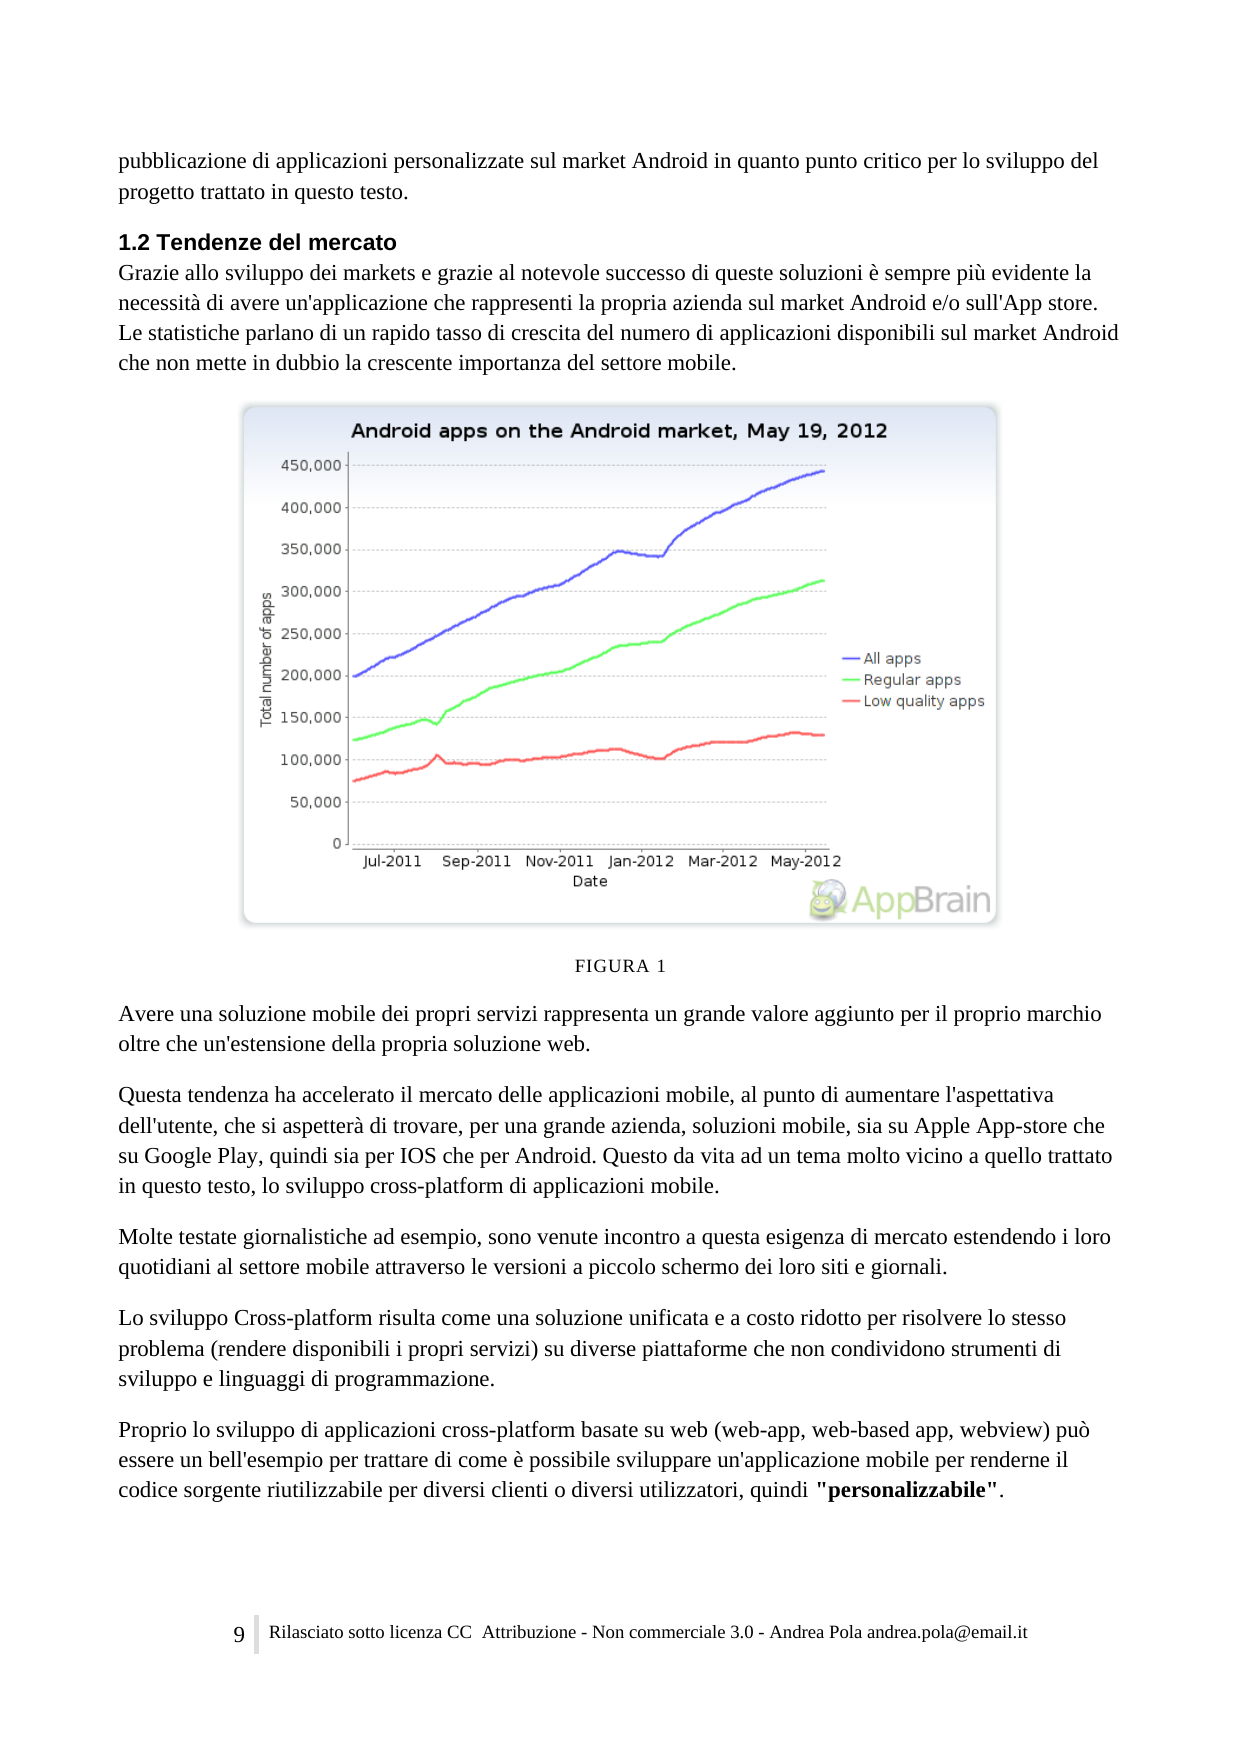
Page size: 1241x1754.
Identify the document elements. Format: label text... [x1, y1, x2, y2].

text Avere una soluzione mobile dei propri servizi rappresenta un grande valore aggiunto per il proprio marchio oltre che un'estensione della propria soluzione web. [118, 1000, 1122, 1057]
picture [237, 400, 1003, 930]
text Molte testate giornalistiche ad esempio, sono venute incontro a questa esigenza di mercato estendendo i loro quotidiani al settore mobile attraverso le versioni a piccolo schermo dei loro siti e giornali. [118, 1223, 1122, 1280]
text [118, 148, 1122, 204]
text Questa tendenza ha accelerato il mercato delle applicazioni mobile, al punto di aumentare l'aspettativa dell'utente, che si aspetterà di trovare, per una grande azienda, soluzioni mobile, sia su Apple App-store che su Google Play, quindi sia per IOS che per Android. Questo da vita ad un tema molto vicino a quello trattato in questo testo, lo sviluppo cross-platform di applicazioni mobile. [118, 1081, 1122, 1198]
subtitle 1.2 Tendenze del mercato [118, 229, 1122, 255]
text Grazie allo sviluppo dei markets e grazie al notevole successo di queste soluzioni è sempre più evidente la necessità di avere un'applicazione che rappresenti la propria azienda sul market Android e/o sull'App store. Le statistiche parlano di un rapido tasso di crescita del numero di applicazioni disponibili sul market Android che non mette in dubbio la crescente importanza del settore mobile. [118, 258, 1122, 376]
text Proprio lo sviluppo di applicazioni cross-platform basate su web (web-app, web-based app, webview) può essere un bell'esempio per trattare di come è possibile sviluppare un'applicazione mobile per renderne il codice sorgente riutilizzabile per diversi clienti o diversi utilizzatori, quindi "personalizzabile". [118, 1416, 1122, 1503]
text Lo sviluppo Cross-platform risulta come una soluzione unificata e a costo ridotto per risolvere lo stesso problema (rendere disponibili i propri servizi) su diverse piattaforme che non condividono strumenti di sviluppo e linguaggi di programmazione. [118, 1304, 1122, 1391]
